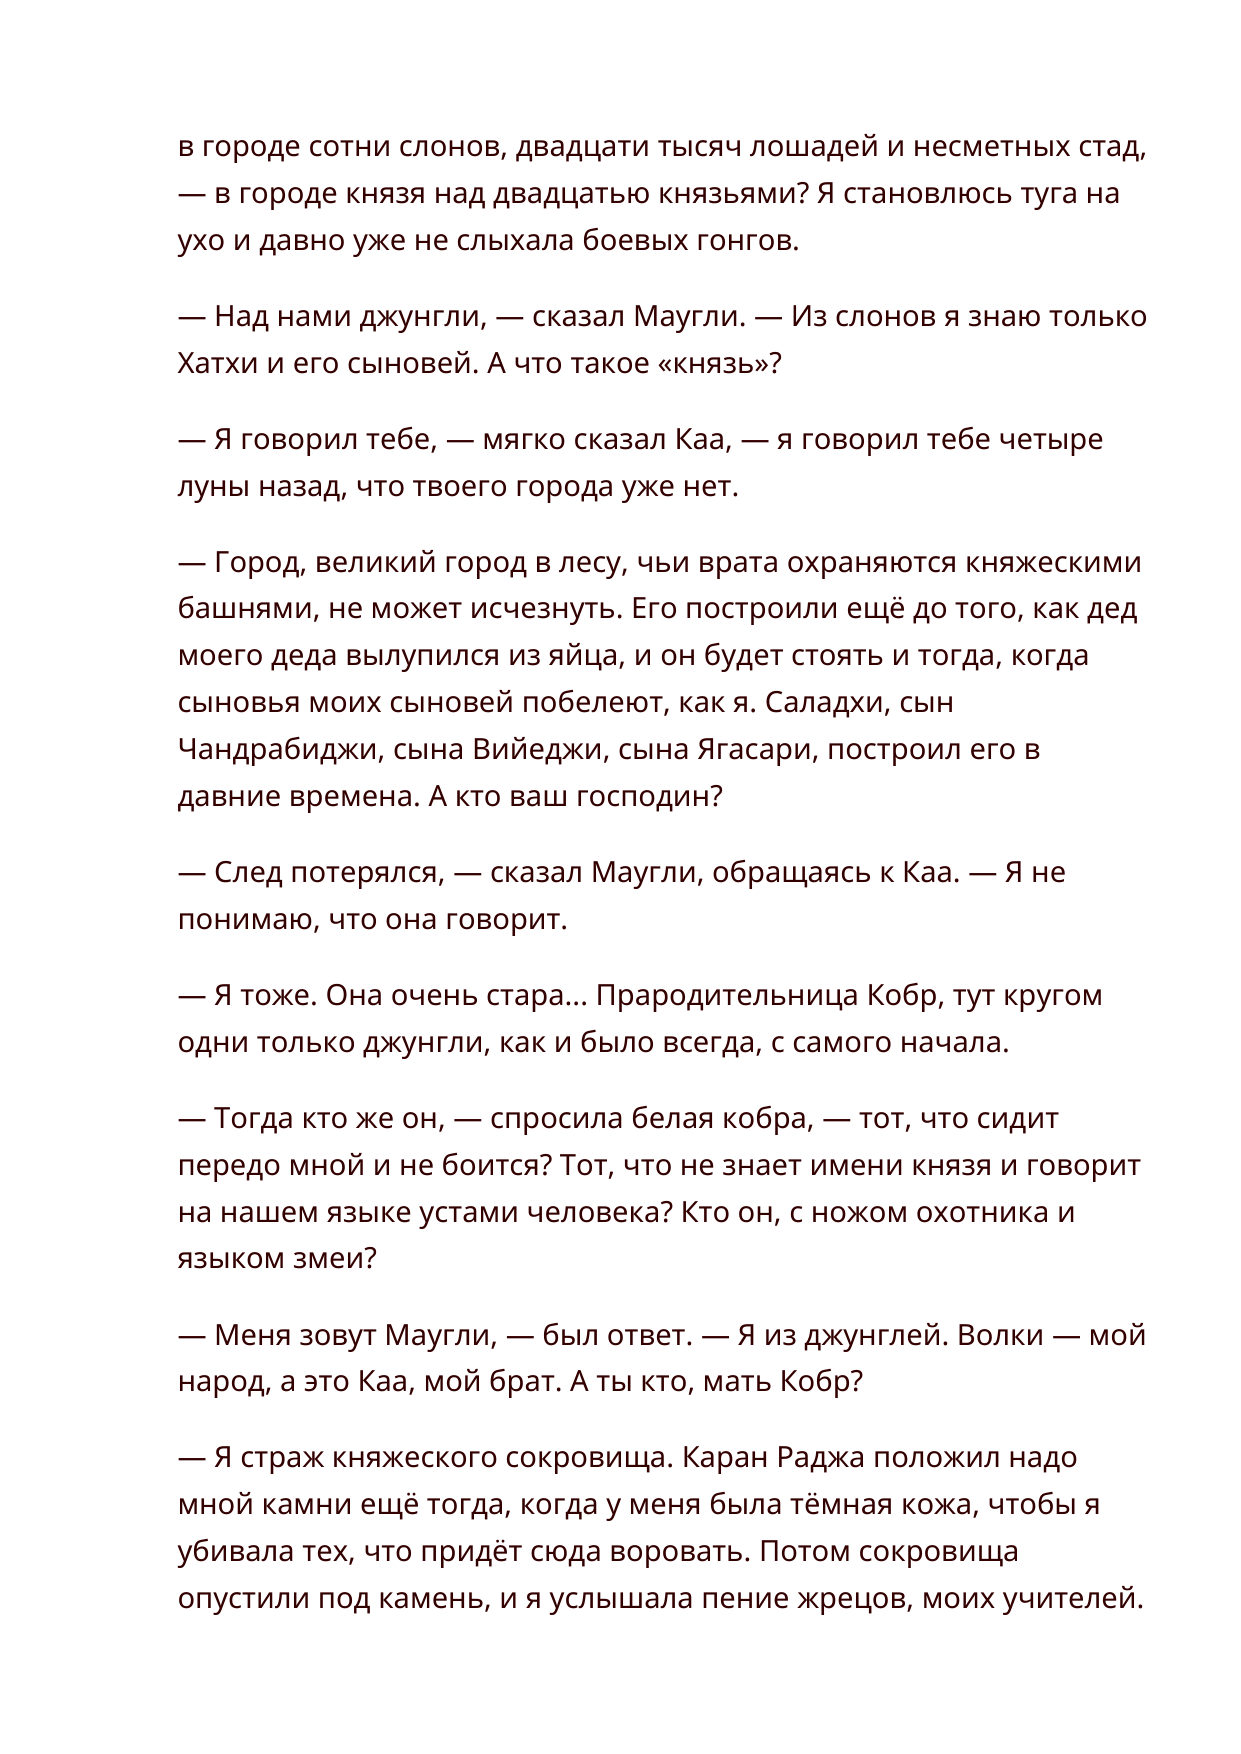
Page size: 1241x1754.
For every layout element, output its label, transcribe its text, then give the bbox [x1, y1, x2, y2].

text — Я говорил тебе, — мягко сказал Каа, — я говорил тебе четыре луны назад, что твоего города уже нет. [177, 411, 1152, 504]
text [177, 118, 1152, 259]
text — След потерялся, — сказал Маугли, обращаясь к Каа. — Я не понимаю, что она говорит. [177, 844, 1152, 938]
text — Я страж княжеского сокровища. Каран Раджа положил надо мной камни ещё тогда, когда у меня была тёмная кожа, чтобы я убивала тех, что придёт сюда воровать. Потом сокровища опустили под камень, и я услышала пение жрецов, моих учителей. [177, 1429, 1152, 1617]
text — Город, великий город в лесу, чьи врата охраняются княжескими башнями, не может исчезнуть. Его построили ещё до того, как дед моего деда вылупился из яйца, и он будет стоять и тогда, когда сыновья моих сыновей побелеют, как я. Саладхи, сын Чандрабиджи, сына Вийеджи, сына Ягасари, построил его в давние времена. А кто ваш господин? [177, 534, 1152, 815]
text — Я тоже. Она очень стара... Прародительница Кобр, тут кругом одни только джунгли, как и было всегда, с самого начала. [177, 967, 1152, 1061]
text — Над нами джунгли, — сказал Маугли. — Из слонов я знаю только Хатхи и его сыновей. А что такое «князь»? [177, 288, 1152, 382]
text — Тогда кто же он, — спросила белая кобра, — тот, что сидит передо мной и не боится? Тот, что не знает имени князя и говорит на нашем языке устами человека? Кто он, с ножом охотника и языком змеи? [177, 1090, 1152, 1277]
text — Меня зовут Маугли, — был ответ. — Я из джунглей. Волки — мой народ, а это Каа, мой брат. А ты кто, мать Кобр? [177, 1307, 1152, 1400]
